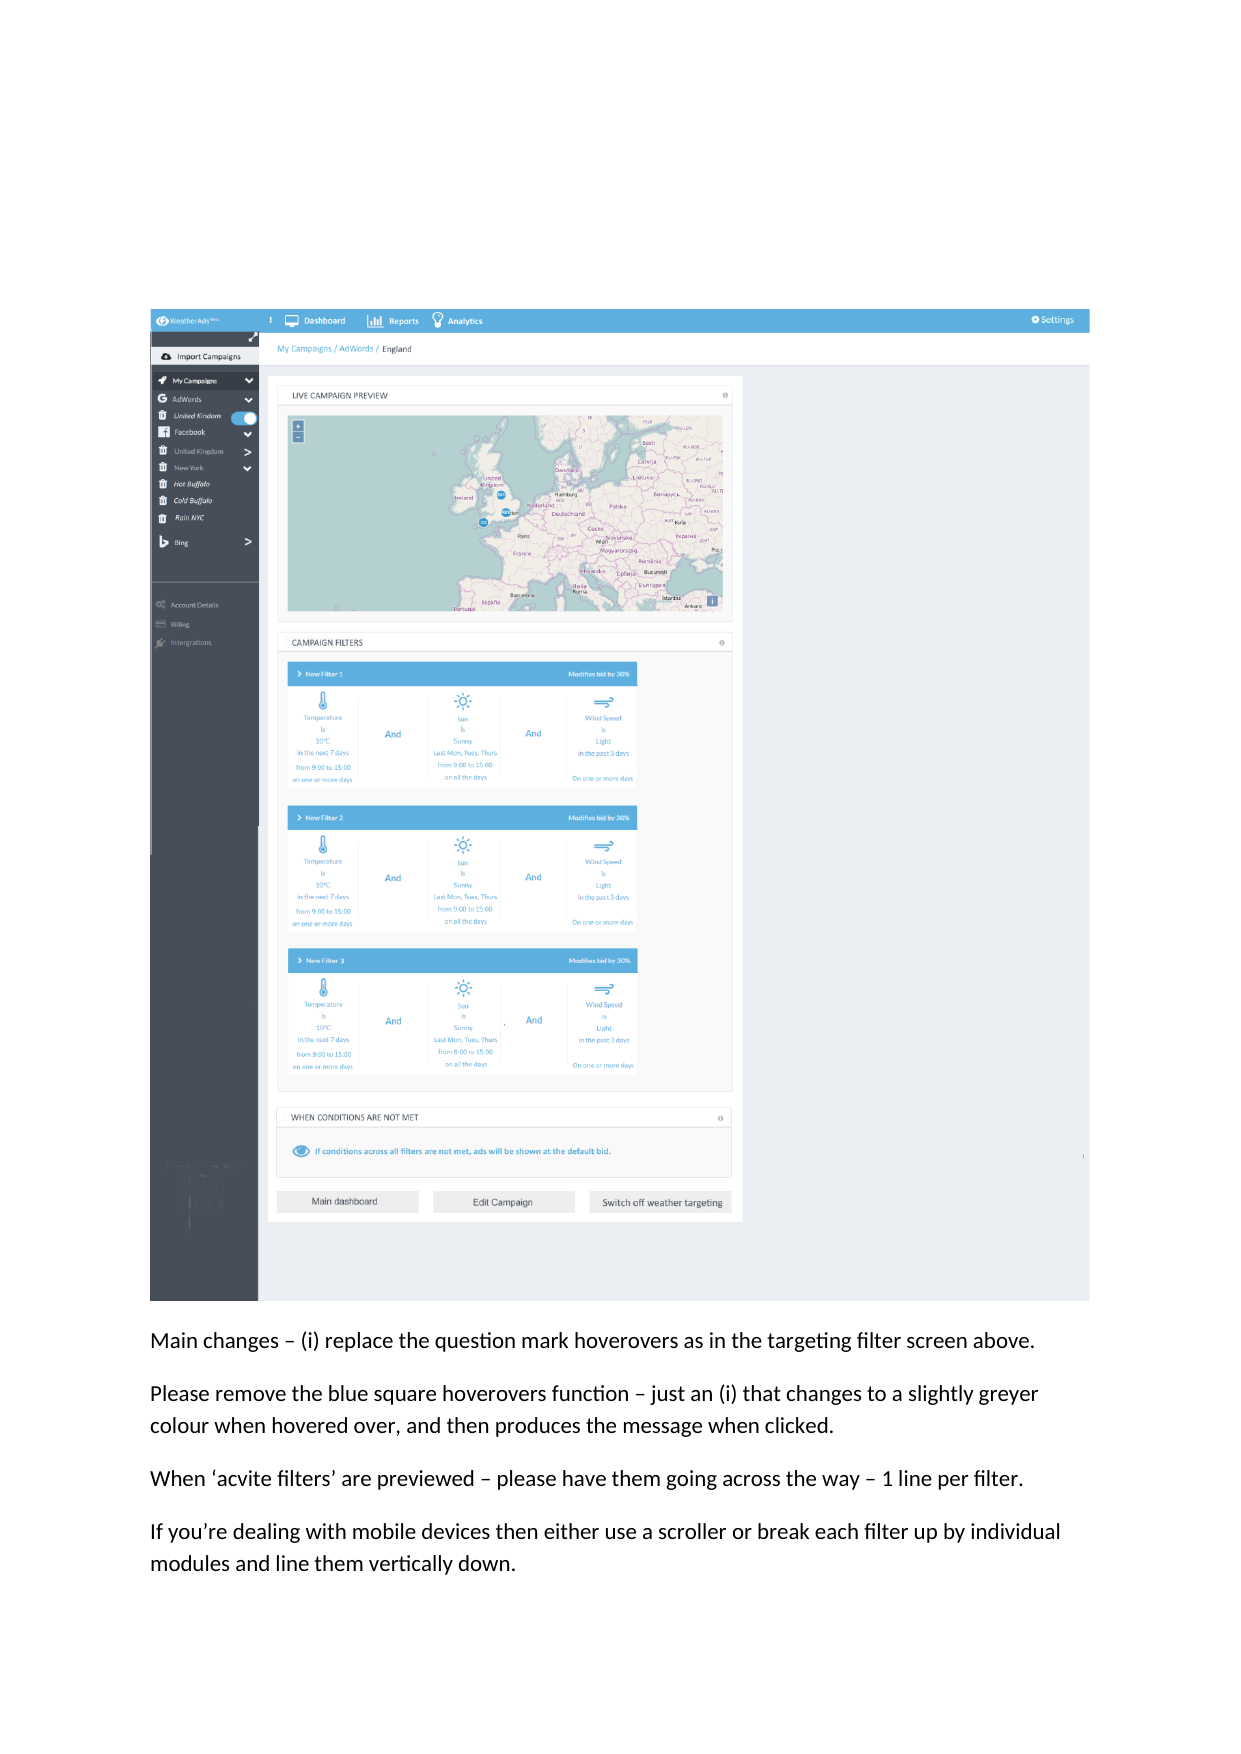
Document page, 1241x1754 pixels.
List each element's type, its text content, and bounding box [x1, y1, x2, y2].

text Main changes – (i) replace the question mark hoverovers as in the targeting filter screen above. [150, 1326, 1090, 1354]
text Please remove the blue square hoverovers function – just an (i) that changes to a slightly greyer colour when hovered over, and then produces the message when clicked. [150, 1379, 1090, 1439]
picture [150, 309, 1090, 1301]
text When ‘acvite filters’ are previewed – please have them going across the way – 1 line per filter. [150, 1464, 1090, 1492]
text If you’re dealing with mobile devices then either use a scroller or break each filter up by individual modules and line them vertically down. [150, 1517, 1090, 1577]
